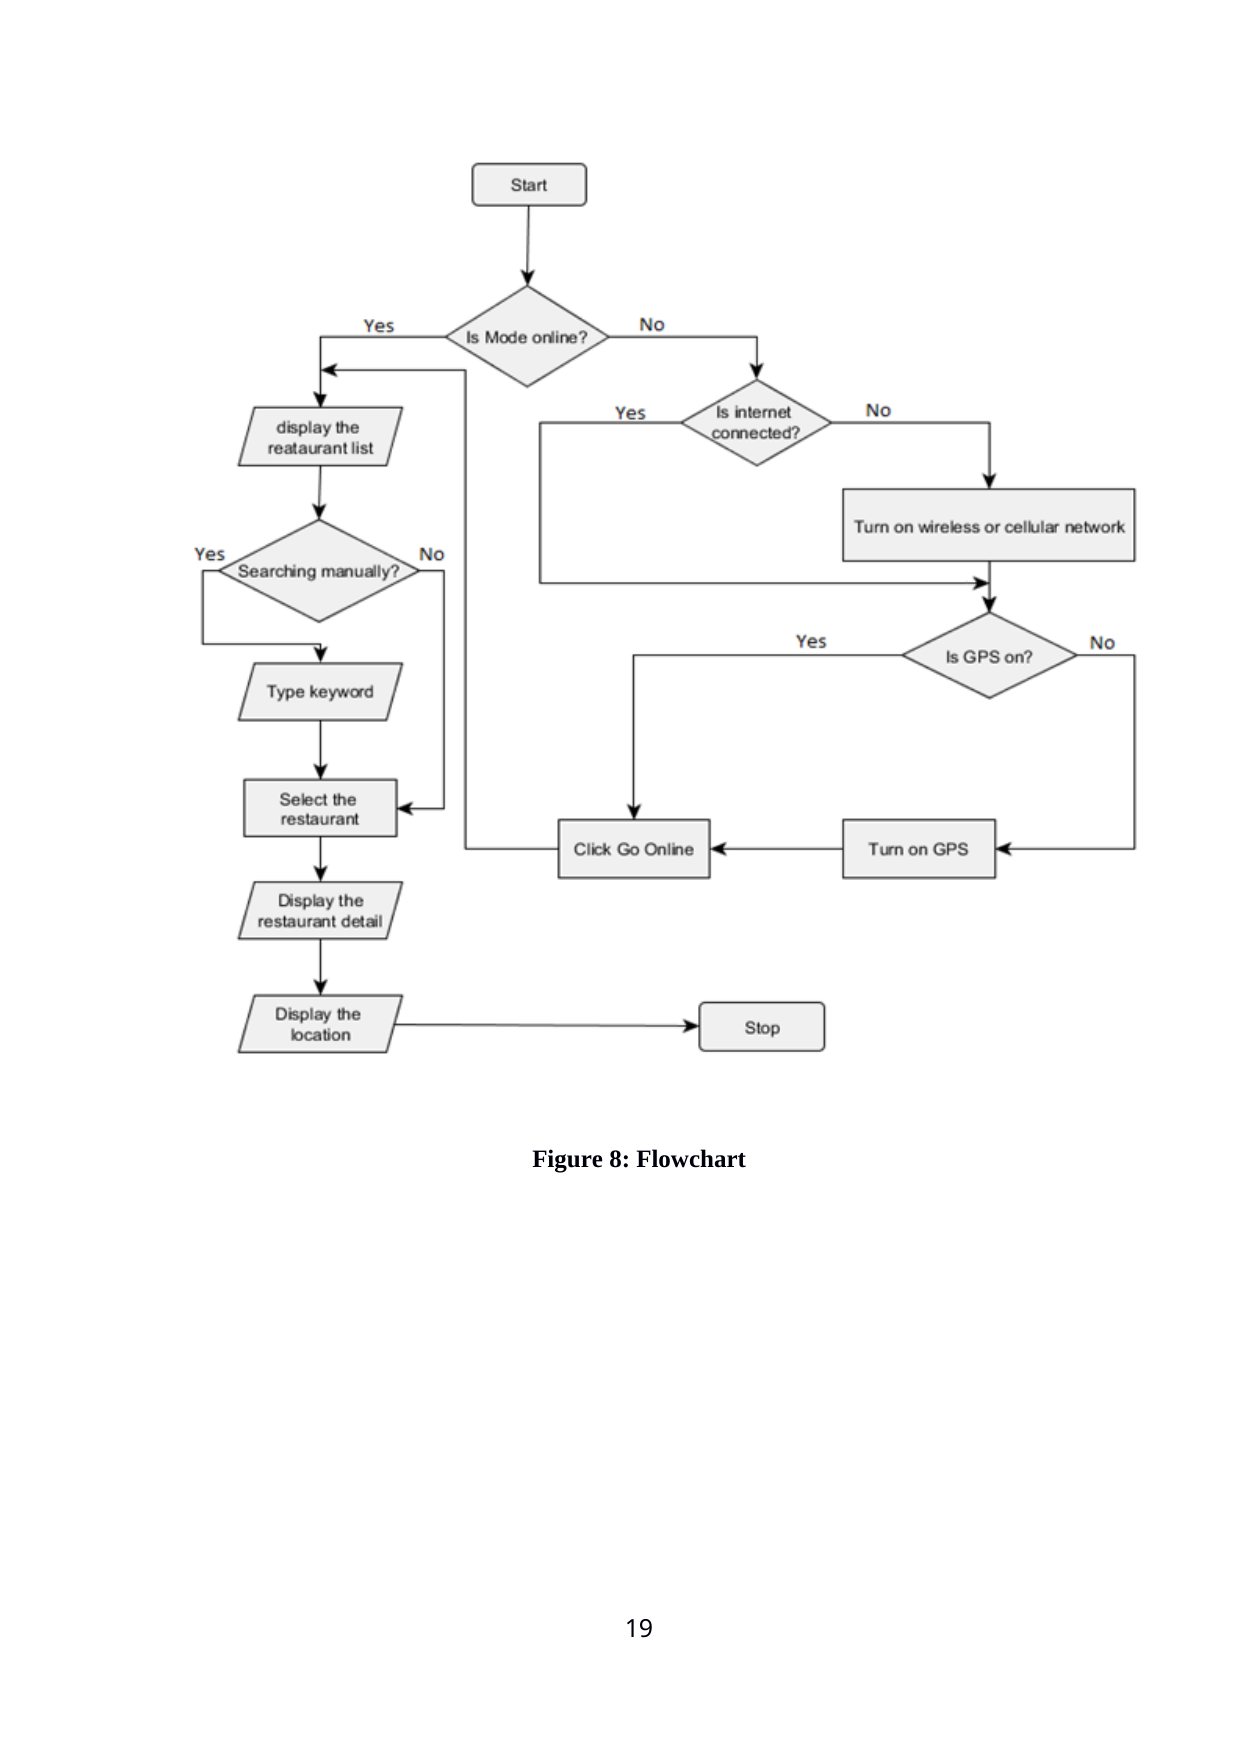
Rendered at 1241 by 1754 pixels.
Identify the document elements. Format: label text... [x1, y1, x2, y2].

text Figure 8: Flowchart [187, 1144, 1090, 1173]
picture [187, 150, 1154, 1074]
